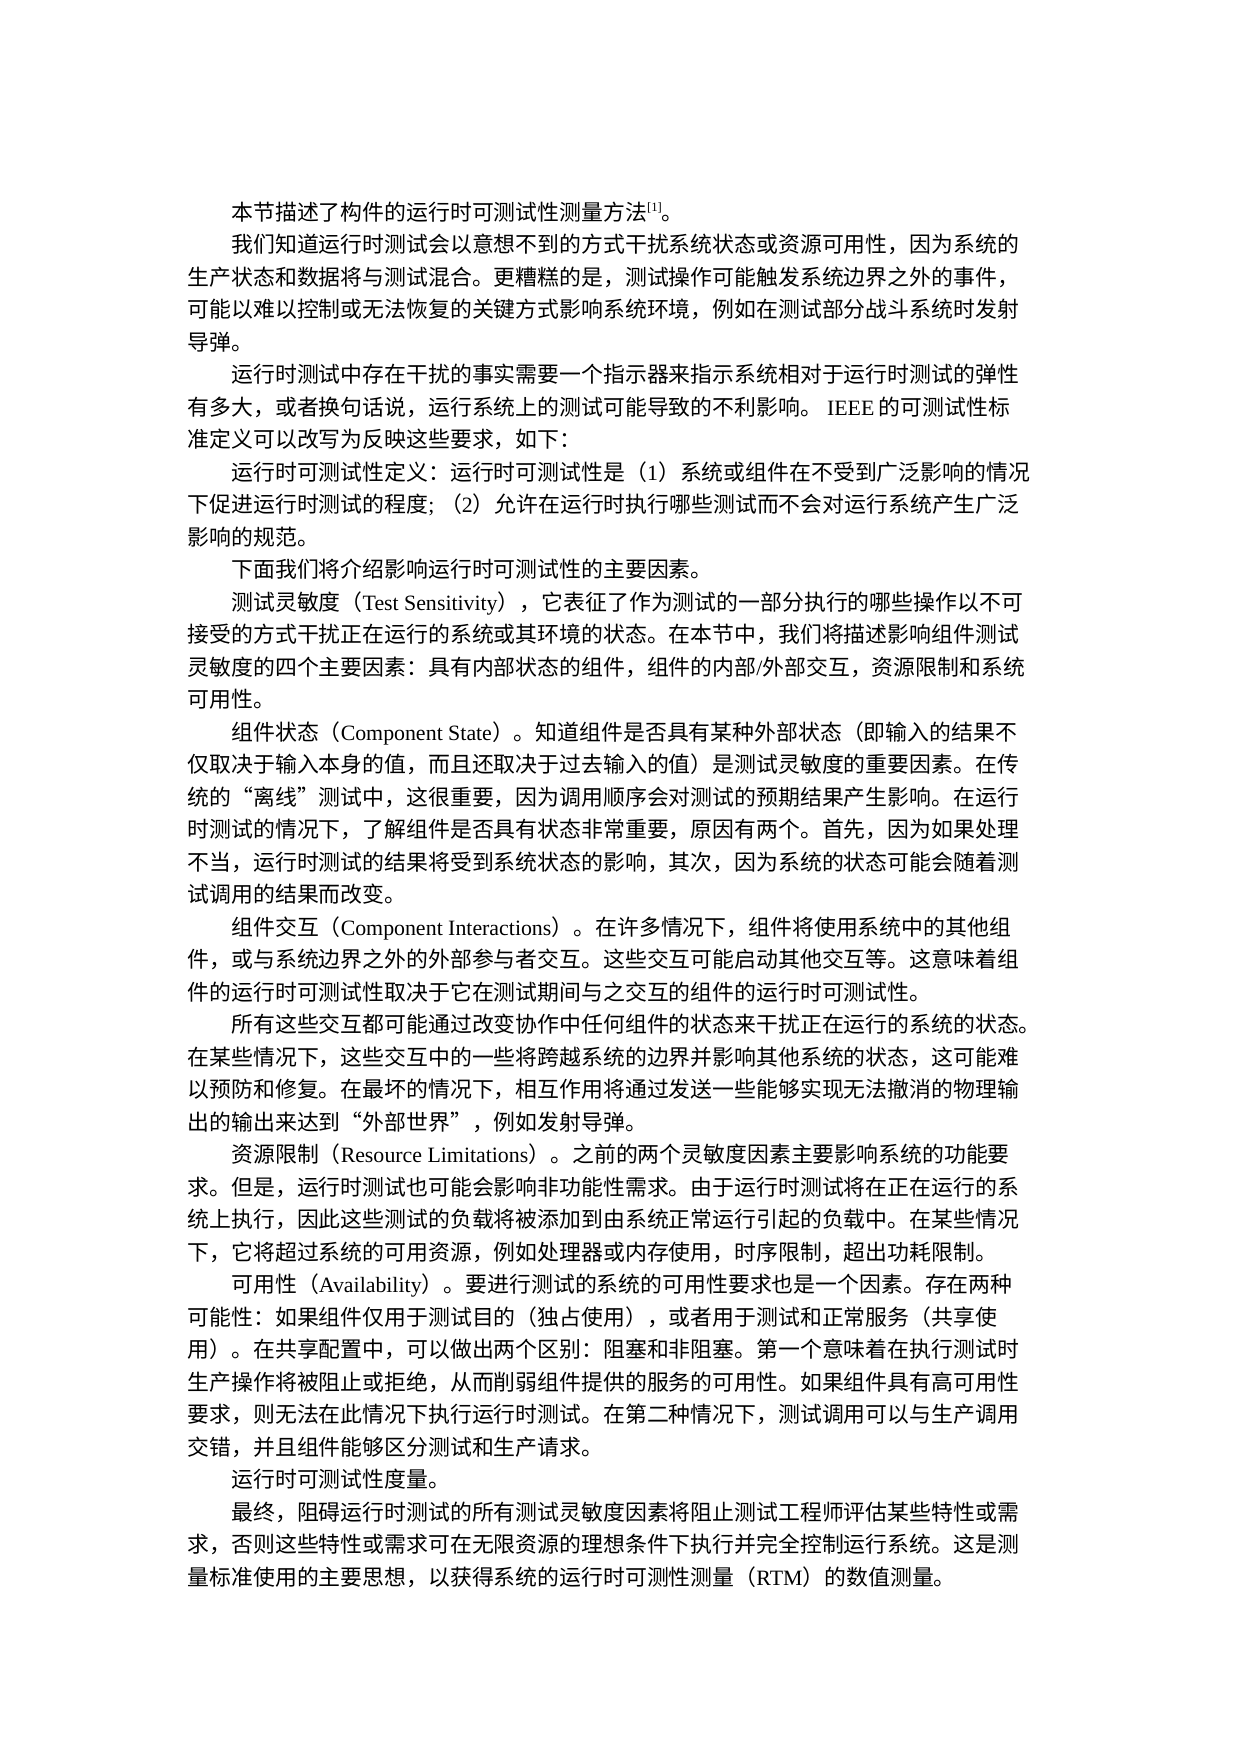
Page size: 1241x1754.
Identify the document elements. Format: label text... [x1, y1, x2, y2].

text 所有这些交互都可能通过改变协作中任何组件的状态来干扰正在运行的系统的状态。在某些情况下，这些交互中的一些将跨越系统的边界并影响其他系统的状态，这可能难以预防和修复。在最坏的情况下，相互作用将通过发送一些能够实现无法撤消的物理输出的输出来达到“外部世界”，例如发射导弹。 [187, 1007, 1031, 1137]
text 组件交互（Component Interactions）。在许多情况下，组件将使用系统中的其他组件，或与系统边界之外的外部参与者交互。这些交互可能启动其他交互等。这意味着组件的运行时可测试性取决于它在测试期间与之交互的组件的运行时可测试性。 [187, 909, 1031, 1007]
text 可用性（Availability）。要进行测试的系统的可用性要求也是一个因素。存在两种可能性：如果组件仅用于测试目的（独占使用），或者用于测试和正常服务（共享使用）。在共享配置中，可以做出两个区别：阻塞和非阻塞。第一个意味着在执行测试时生产操作将被阻止或拒绝，从而削弱组件提供的服务的可用性。如果组件具有高可用性要求，则无法在此情况下执行运行时测试。在第二种情况下，测试调用可以与生产调用交错，并且组件能够区分测试和生产请求。 [187, 1267, 1031, 1462]
text 本节描述了构件的运行时可测试性测量方法[1]。 [187, 194, 1031, 227]
text 下面我们将介绍影响运行时可测试性的主要因素。 [187, 552, 1031, 584]
text 测试灵敏度（Test Sensitivity），它表征了作为测试的一部分执行的哪些操作以不可接受的方式干扰正在运行的系统或其环境的状态。在本节中，我们将描述影响组件测试灵敏度的四个主要因素：具有内部状态的组件，组件的内部/外部交互，资源限制和系统可用性。 [187, 584, 1031, 714]
text 运行时可测试性度量。 [187, 1462, 1031, 1494]
text 运行时可测试性定义：运行时可测试性是（1）系统或组件在不受到广泛影响的情况下促进运行时测试的程度; （2）允许在运行时执行哪些测试而不会对运行系统产生广泛影响的规范。 [187, 454, 1031, 552]
text 运行时测试中存在干扰的事实需要一个指示器来指示系统相对于运行时测试的弹性有多大，或者换句话说，运行系统上的测试可能导致的不利影响。 IEEE的可测试性标准定义可以改写为反映这些要求，如下： [187, 357, 1031, 454]
text 我们知道运行时测试会以意想不到的方式干扰系统状态或资源可用性，因为系统的生产状态和数据将与测试混合。更糟糕的是，测试操作可能触发系统边界之外的事件，可能以难以控制或无法恢复的关键方式影响系统环境，例如在测试部分战斗系统时发射导弹。 [187, 227, 1031, 357]
text 最终，阻碍运行时测试的所有测试灵敏度因素将阻止测试工程师评估某些特性或需求，否则这些特性或需求可在无限资源的理想条件下执行并完全控制运行系统。这是测量标准使用的主要思想，以获得系统的运行时可测性测量（RTM）的数值测量。 [187, 1494, 1031, 1592]
text 组件状态（Component State）。知道组件是否具有某种外部状态（即输入的结果不仅取决于输入本身的值，而且还取决于过去输入的值）是测试灵敏度的重要因素。在传统的“离线”测试中，这很重要，因为调用顺序会对测试的预期结果产生影响。在运行时测试的情况下，了解组件是否具有状态非常重要，原因有两个。首先，因为如果处理不当，运行时测试的结果将受到系统状态的影响，其次，因为系统的状态可能会随着测试调用的结果而改变。 [187, 714, 1031, 909]
text 资源限制（Resource Limitations）。之前的两个灵敏度因素主要影响系统的功能要求。但是，运行时测试也可能会影响非功能性需求。由于运行时测试将在正在运行的系统上执行，因此这些测试的负载将被添加到由系统正常运行引起的负载中。在某些情况下，它将超过系统的可用资源，例如处理器或内存使用，时序限制，超出功耗限制。 [187, 1137, 1031, 1267]
